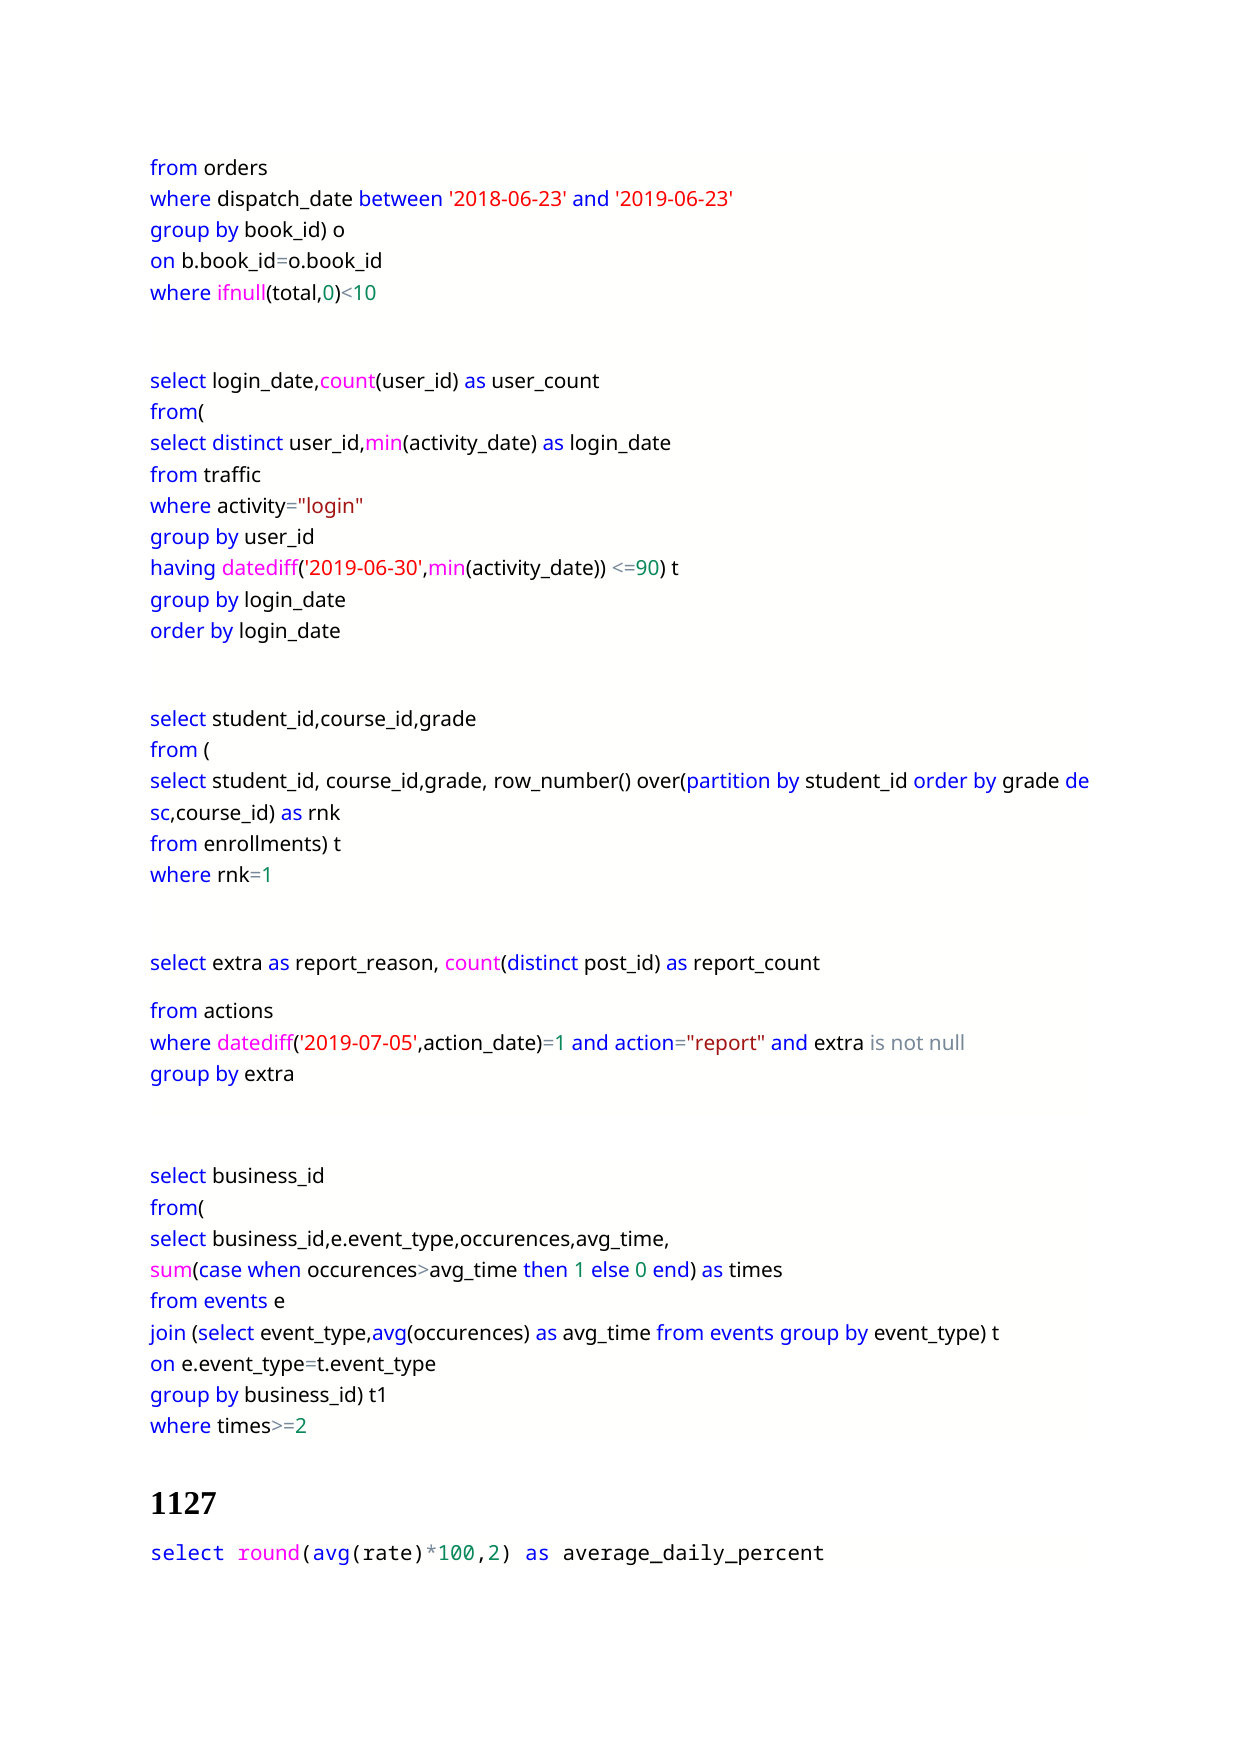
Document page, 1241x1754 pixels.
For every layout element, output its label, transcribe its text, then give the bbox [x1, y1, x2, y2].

text select business_id,e.event_type,occurences,avg_time, [150, 1221, 1090, 1252]
text select login_date,count(user_id) as user_count [150, 363, 1090, 394]
text select round(avg(rate)*100,2) as average_daily_percent [150, 1538, 1090, 1566]
text where activity="login" [150, 488, 1090, 519]
text select extra as report_reason, count(distinct post_id) as report_count [150, 946, 1090, 977]
text group by login_date [150, 582, 1090, 613]
text from( [150, 1190, 1090, 1221]
text where datediff('2019-07-05',action_date)=1 and action="report" and extra is not null [150, 1025, 1090, 1056]
text group by extra [150, 1056, 1090, 1087]
text from traffic [150, 457, 1090, 488]
text on e.event_type=t.event_type [150, 1346, 1090, 1377]
text where ifnull(total,0)<10 [150, 275, 1090, 306]
text on b.book_id=o.book_id [150, 244, 1090, 275]
text where dispatch_date between '2018-06-23' and '2019-06-23' [150, 181, 1090, 212]
text from events e [150, 1284, 1090, 1315]
text group by book_id) o [150, 212, 1090, 244]
text order by login_date [150, 613, 1090, 644]
text select student_id,course_id,grade [150, 701, 1090, 732]
text group by user_id [150, 519, 1090, 551]
text select student_id, course_id,grade, row_number() over(partition by student_id order by grade desc,course_id) as rnk [150, 764, 1090, 826]
text join (select event_type,avg(occurences) as avg_time from events group by event_type) t [150, 1315, 1090, 1346]
text where times>=2 [150, 1409, 1090, 1440]
text select business_id [150, 1159, 1090, 1190]
text 1127 [150, 1483, 1090, 1521]
text from orders [150, 150, 1090, 181]
text having datediff('2019-06-30',min(activity_date)) <=90) t [150, 551, 1090, 582]
text from( [150, 394, 1090, 426]
text from ( [150, 732, 1090, 764]
text from actions [150, 993, 1090, 1025]
text group by business_id) t1 [150, 1377, 1090, 1409]
text where rnk=1 [150, 857, 1090, 889]
text sum(case when occurences>avg_time then 1 else 0 end) as times [150, 1252, 1090, 1284]
text from enrollments) t [150, 826, 1090, 857]
text select distinct user_id,min(activity_date) as login_date [150, 426, 1090, 457]
